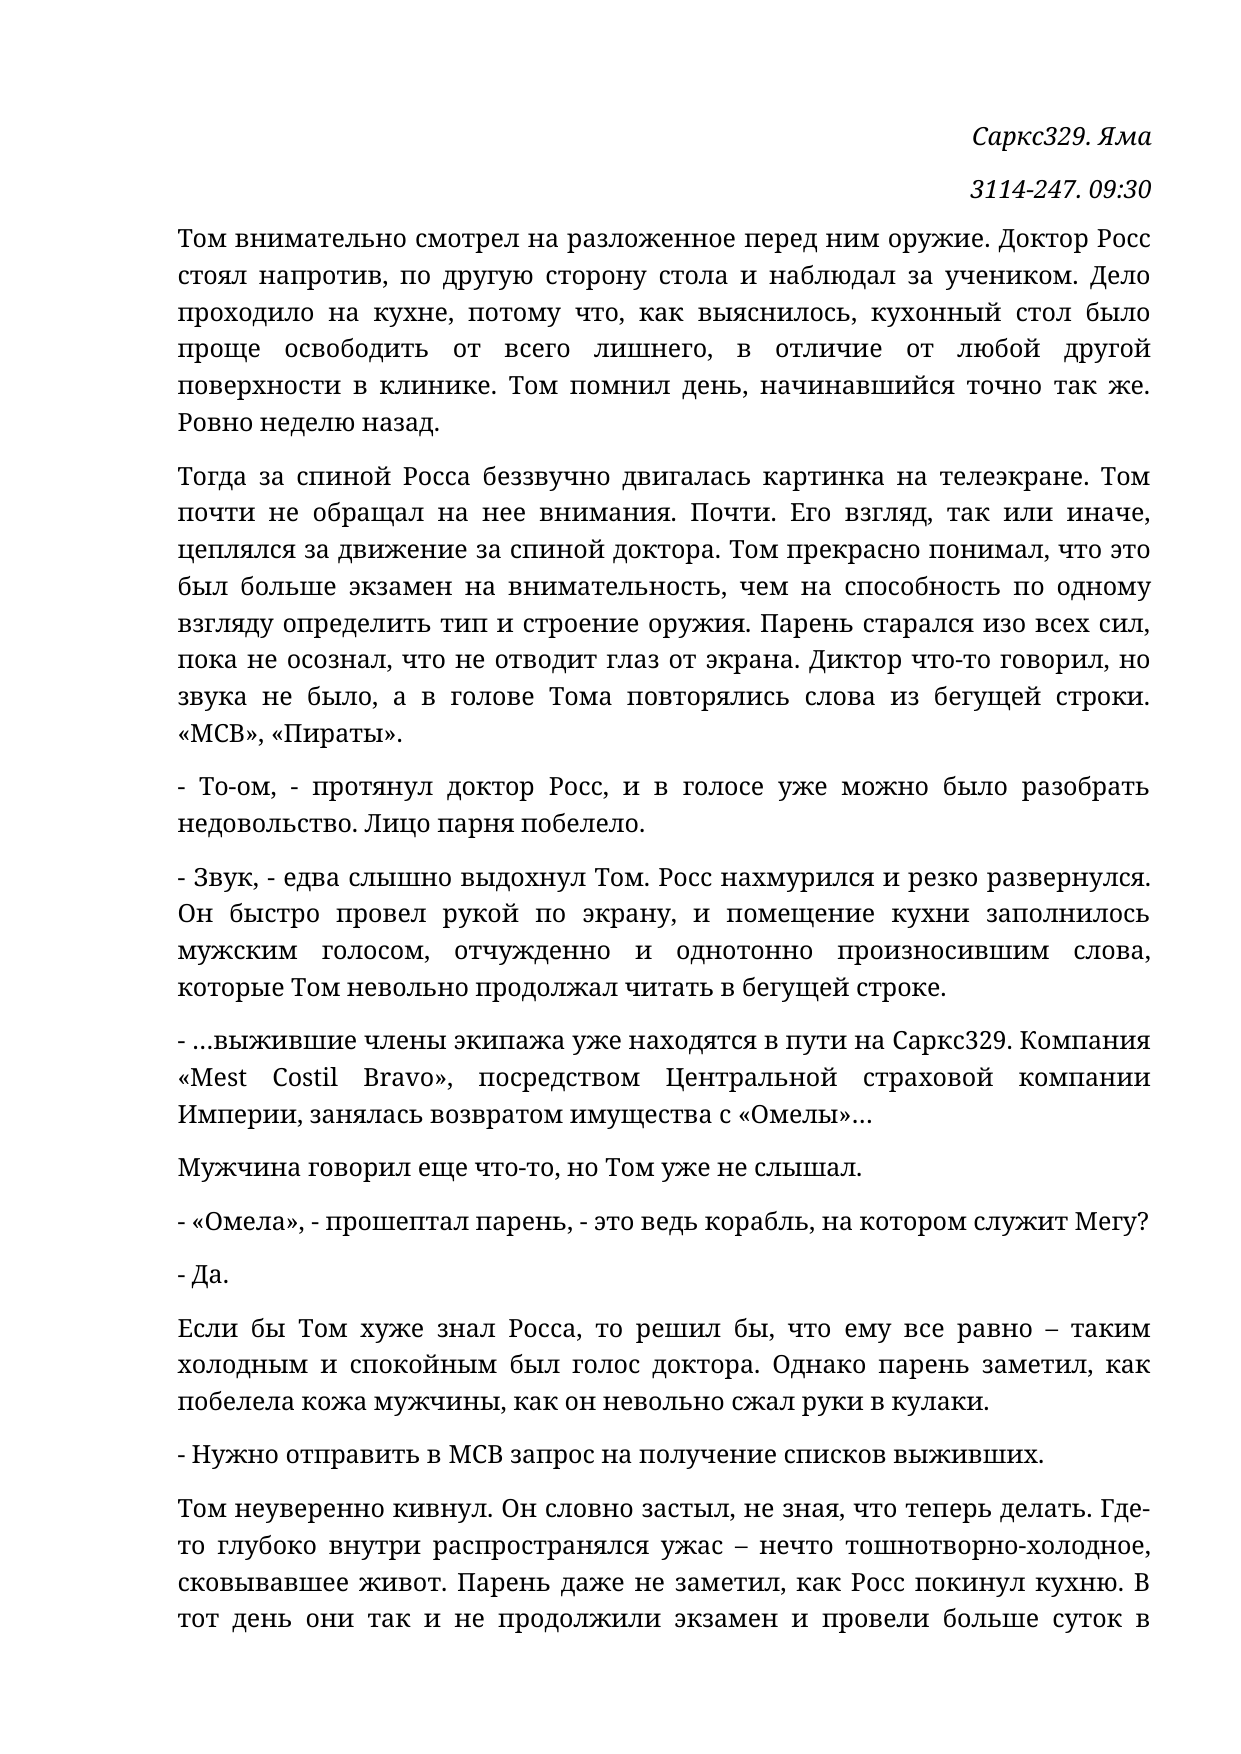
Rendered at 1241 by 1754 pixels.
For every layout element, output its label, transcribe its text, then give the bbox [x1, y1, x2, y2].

text - То-ом, - протянул доктор Росс, и в голосе уже можно было разобрать недовольство. Лицо парня побелело. [177, 769, 1152, 840]
text - Звук, - едва слышно выдохнул Том. Росс нахмурился и резко развернулся. Он быстро провел рукой по экрану, и помещение кухни заполнилось мужским голосом, отчужденно и однотонно произносившим слова, которые Том невольно продолжал читать в бегущей строке. [177, 859, 1152, 1003]
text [177, 1491, 1152, 1635]
subtitle 3114-247. 09:30 [177, 172, 1152, 206]
text - …выжившие члены экипажа уже находятся в пути на Саркс329. Компания «Mest Costil Bravo», посредством Центральной страховой компании Империи, занялась возвратом имущества с «Омелы»… [177, 1023, 1152, 1131]
text Мужчина говорил еще что-то, но Том уже не слышал. [177, 1150, 1152, 1184]
text - Да. [177, 1257, 1152, 1291]
text Если бы Том хуже знал Росса, то решил бы, что ему все равно – таким холодным и спокойным был голос доктора. Однако парень заметил, как побелела кожа мужчины, как он невольно сжал руки в кулаки. [177, 1310, 1152, 1418]
text Том внимательно смотрел на разложенное перед ним оружие. Доктор Росс стоял напротив, по другую сторону стола и наблюдал за учеником. Дело проходило на кухне, потому что, как выяснилось, кухонный стол было проще освободить от всего лишнего, в отличие от любой другой поверхности в клинике. Том помнил день, начинавшийся точно так же. Ровно неделю назад. [177, 221, 1152, 439]
text Тогда за спиной Росса беззвучно двигалась картинка на телеэкране. Том почти не обращал на нее внимания. Почти. Его взгляд, так или иначе, цеплялся за движение за спиной доктора. Том прекрасно понимал, что это был больше экзамен на внимательность, чем на способность по одному взгляду определить тип и строение оружия. Парень старался изо всех сил, пока не осознал, что не отводит глаз от экрана. Диктор что-то говорил, но звука не было, а в голове Тома повторялись слова из бегущей строки. «MCB», «Пираты». [177, 458, 1152, 749]
text - «Омела», - прошептал парень, - это ведь корабль, на котором служит Мегу? [177, 1203, 1152, 1237]
text - Нужно отправить в MCB запрос на получение списков выживших. [177, 1437, 1152, 1471]
text Саркс329. Яма [177, 118, 1152, 152]
